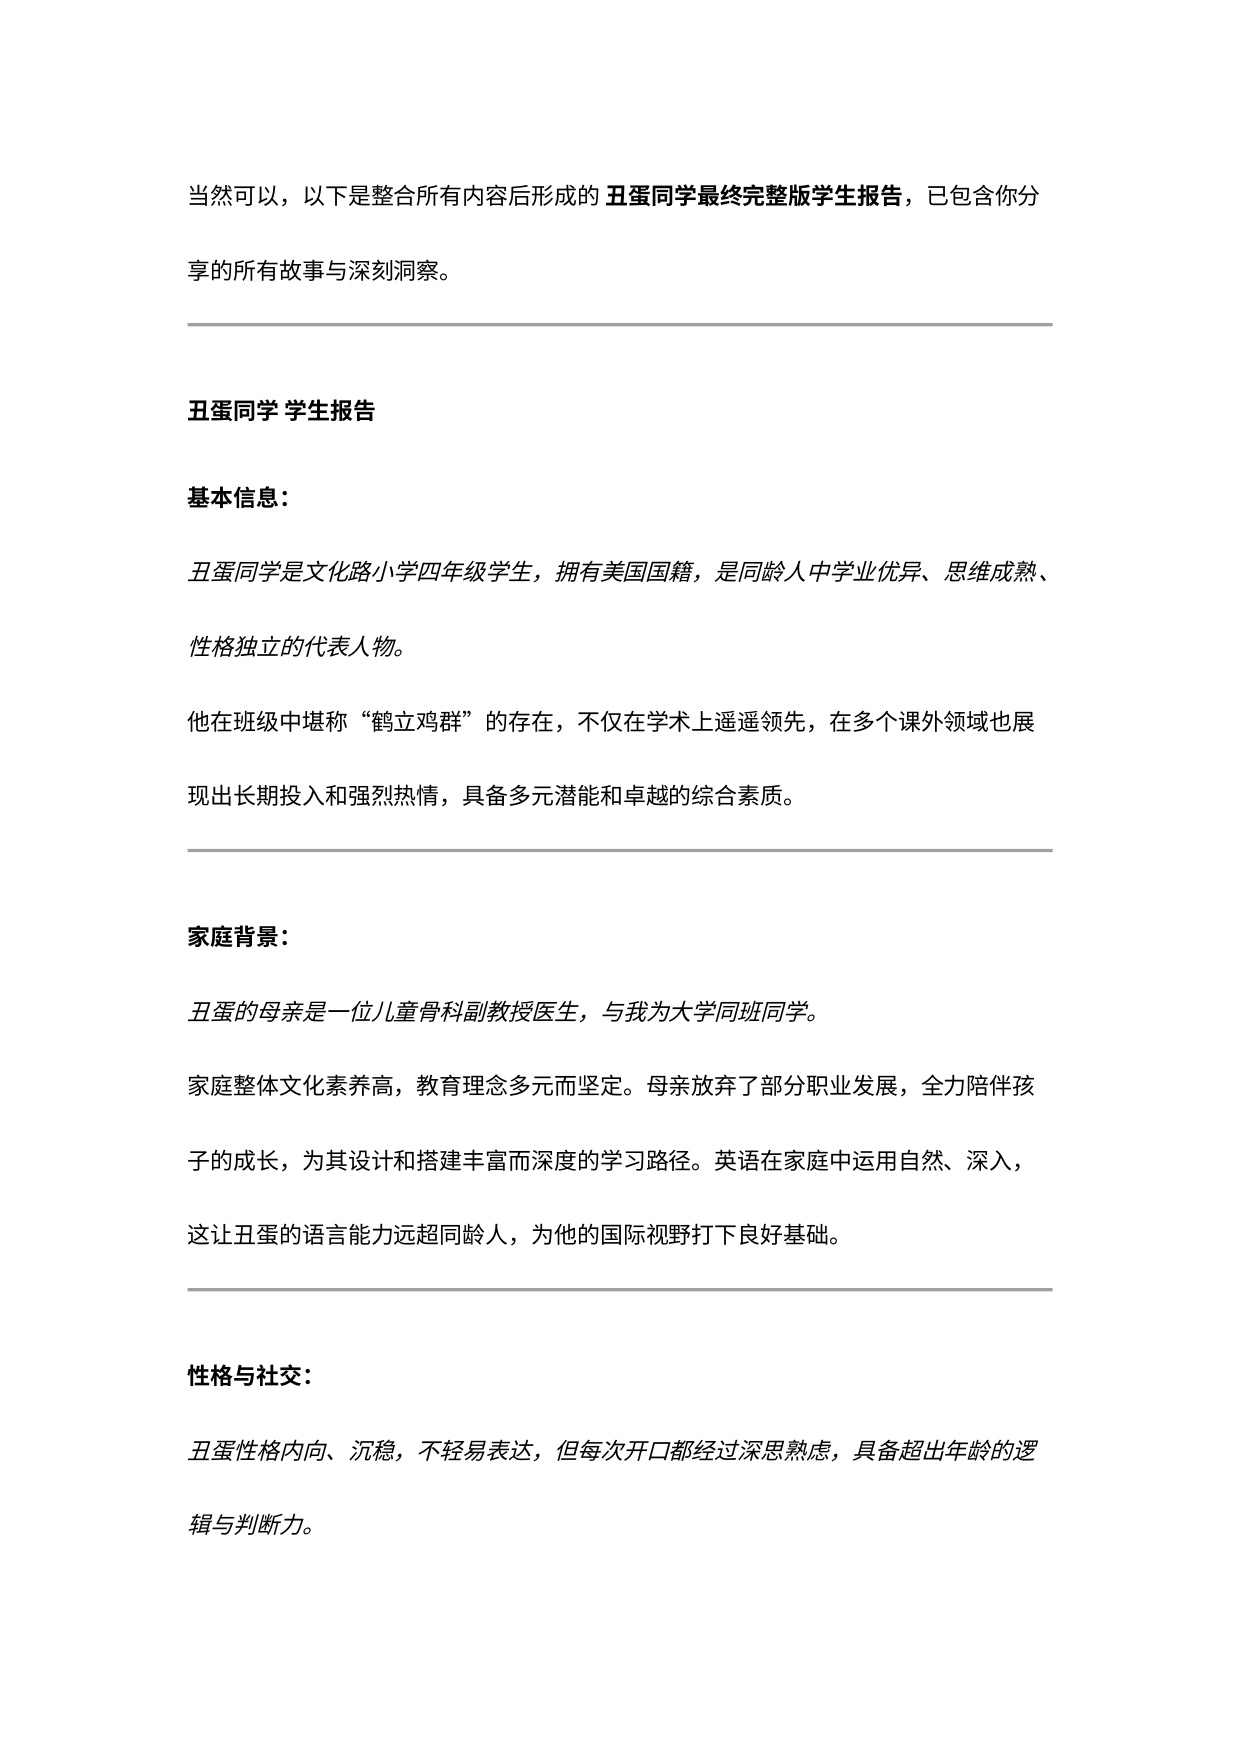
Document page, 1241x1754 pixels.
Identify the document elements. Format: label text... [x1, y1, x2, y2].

text 丑蛋同学 学生报告 [187, 377, 1053, 442]
text 当然可以，以下是整合所有内容后形成的 丑蛋同学最终完整版学生报告，已包含你分享的所有故事与深刻洞察。 [187, 162, 1053, 302]
text 家庭背景： 丑蛋的母亲是一位儿童骨科副教授医生，与我为大学同班同学。 家庭整体文化素养高，教育理念多元而坚定。母亲放弃了部分职业发展，全力陪伴孩子的成长，为其设计和搭建丰富而深度的学习路径。英语在家庭中运用自然、深入，这让丑蛋的语言能力远超同龄人，为他的国际视野打下良好基础。 [187, 903, 1053, 1267]
text 基本信息： 丑蛋同学是文化路小学四年级学生，拥有美国国籍，是同龄人中学业优异、思维成熟、性格独立的代表人物。 他在班级中堪称“鹤立鸡群”的存在，不仅在学术上遥遥领先，在多个课外领域也展现出长期投入和强烈热情，具备多元潜能和卓越的综合素质。 [187, 464, 1053, 827]
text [187, 1342, 1053, 1556]
